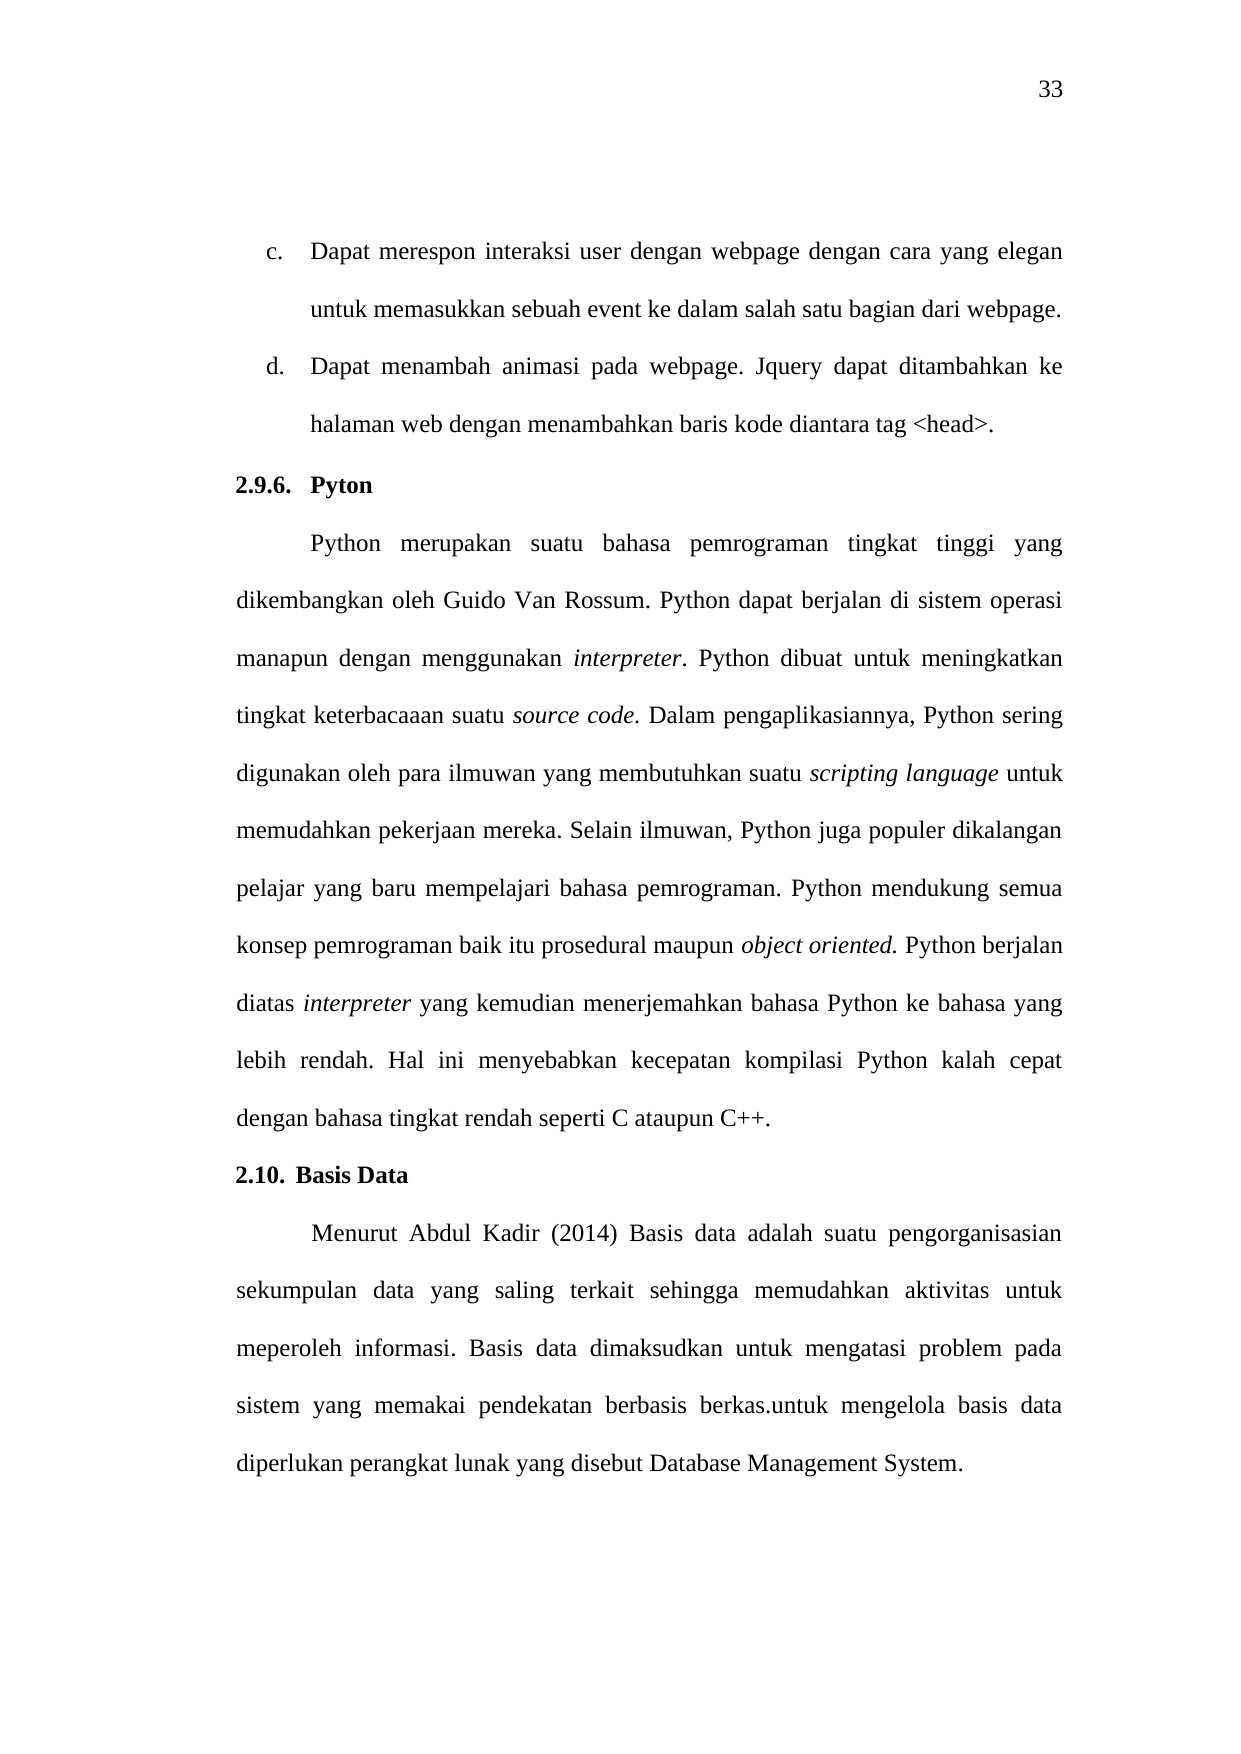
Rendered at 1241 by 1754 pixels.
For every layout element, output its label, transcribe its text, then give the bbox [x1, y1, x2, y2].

text d. Dapat menambah animasi pada webpage. Jquery dapat ditambahkan ke halaman web dengan menambahkan baris kode diantara tag <head>. [266, 351, 1063, 437]
text c. Dapat merespon interaksi user dengan webpage dengan cara yang elegan untuk memasukkan sebuah event ke dalam salah satu bagian dari webpage. [266, 236, 1063, 322]
subtitle Basis Data [235, 1160, 1063, 1189]
subtitle Pyton [235, 470, 1063, 499]
text Menurut Abdul Kadir (2014) Basis data adalah suatu pengorganisasian sekumpulan data yang saling terkait sehingga memudahkan aktivitas untuk meperoleh informasi. Basis data dimaksudkan untuk mengatasi problem pada sistem yang memakai pendekatan berbasis berkas.untuk mengelola basis data diperlukan perangkat lunak yang disebut Database Management System. [236, 1218, 1063, 1477]
text Python merupakan suatu bahasa pemrograman tingkat tinggi yang dikembangkan oleh Guido Van Rossum. Python dapat berjalan di sistem operasi manapun dengan menggunakan interpreter. Python dibuat untuk meningkatkan tingkat keterbacaaan suatu source code. Dalam pengaplikasiannya, Python sering digunakan oleh para ilmuwan yang membutuhkan suatu scripting language untuk memudahkan pekerjaan mereka. Selain ilmuwan, Python juga populer dikalangan pelajar yang baru mempelajari bahasa pemrograman. Python mendukung semua konsep pemrograman baik itu prosedural maupun object oriented. Python berjalan diatas interpreter yang kemudian menerjemahkan bahasa Python ke bahasa yang lebih rendah. Hal ini menyebabkan kecepatan kompilasi Python kalah cepat dengan bahasa tingkat rendah seperti C ataupun C++. [236, 528, 1063, 1132]
